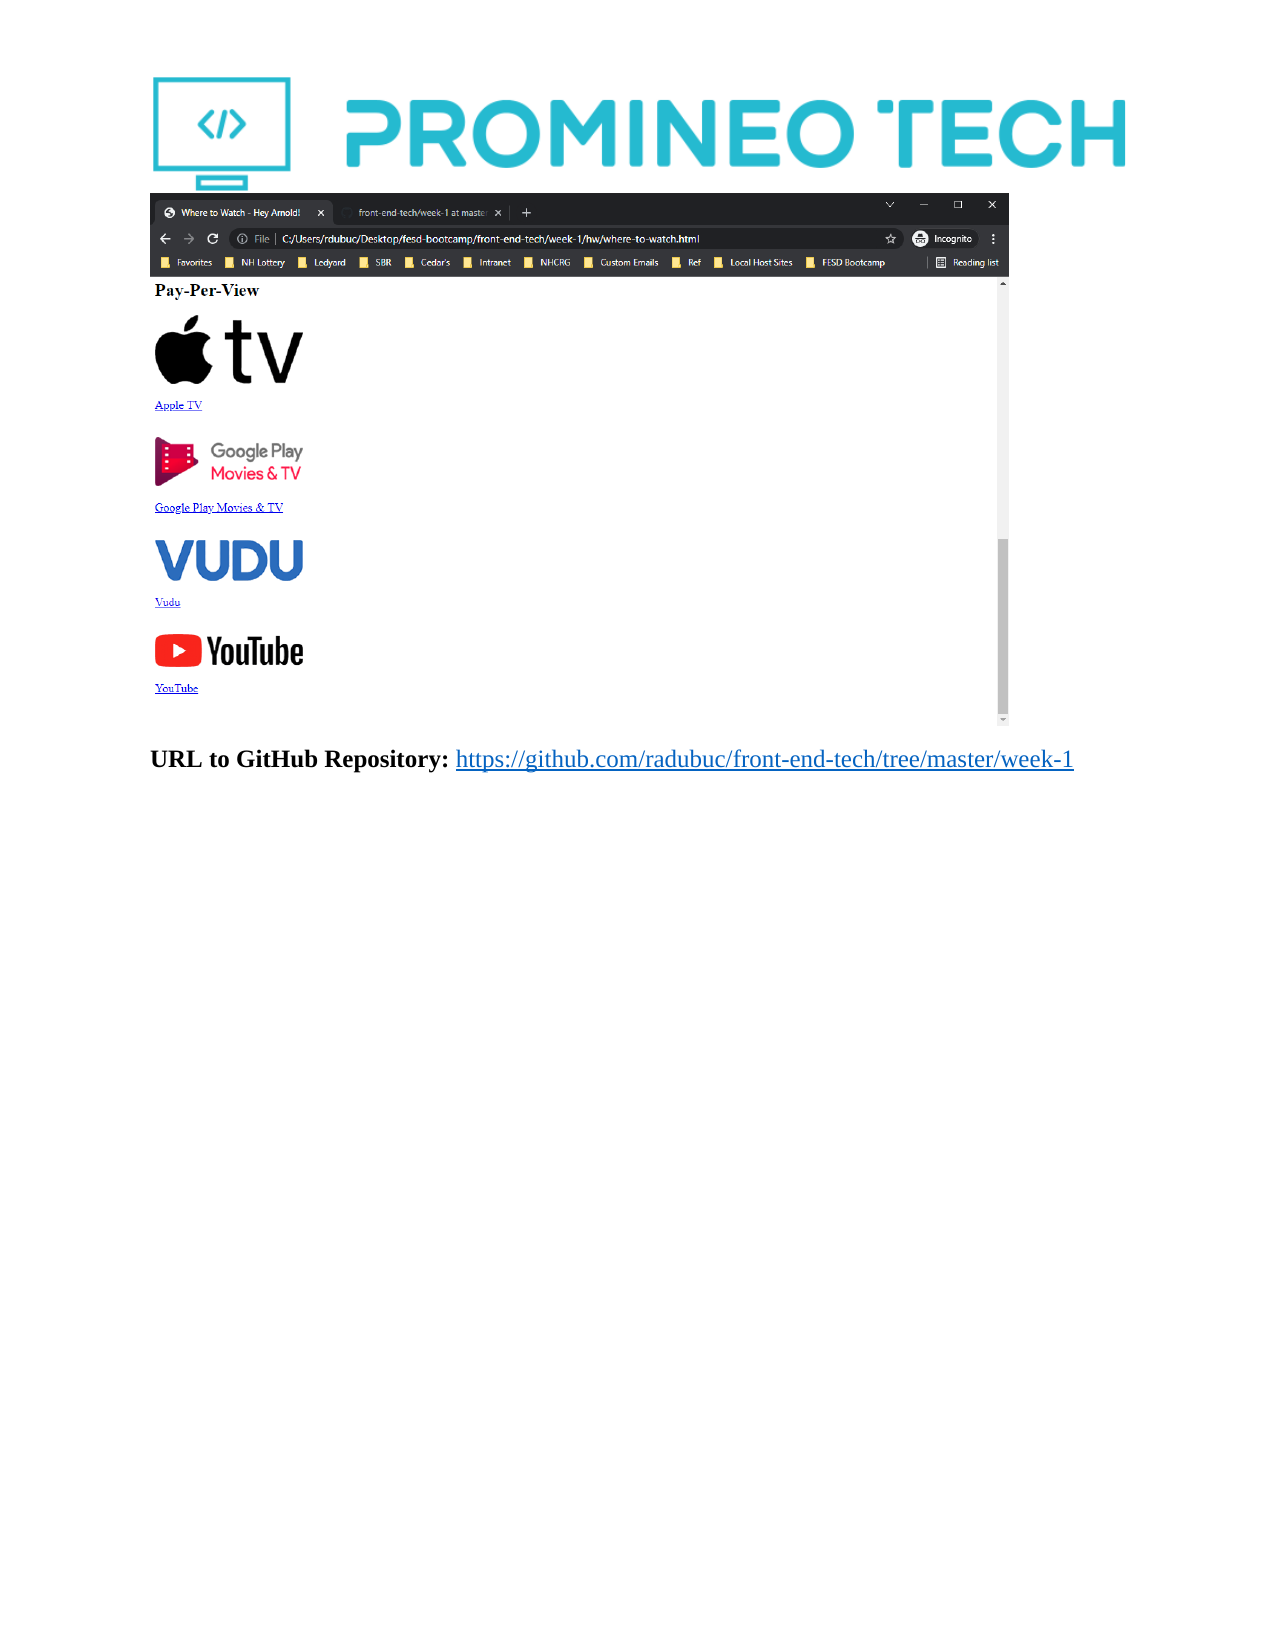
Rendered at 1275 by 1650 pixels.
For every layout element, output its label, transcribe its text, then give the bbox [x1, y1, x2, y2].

text URL to GitHub Repository: https://github.com/radubuc/front-end-tech/tree/master/week-1 [150, 744, 1125, 773]
picture [150, 75, 1125, 726]
